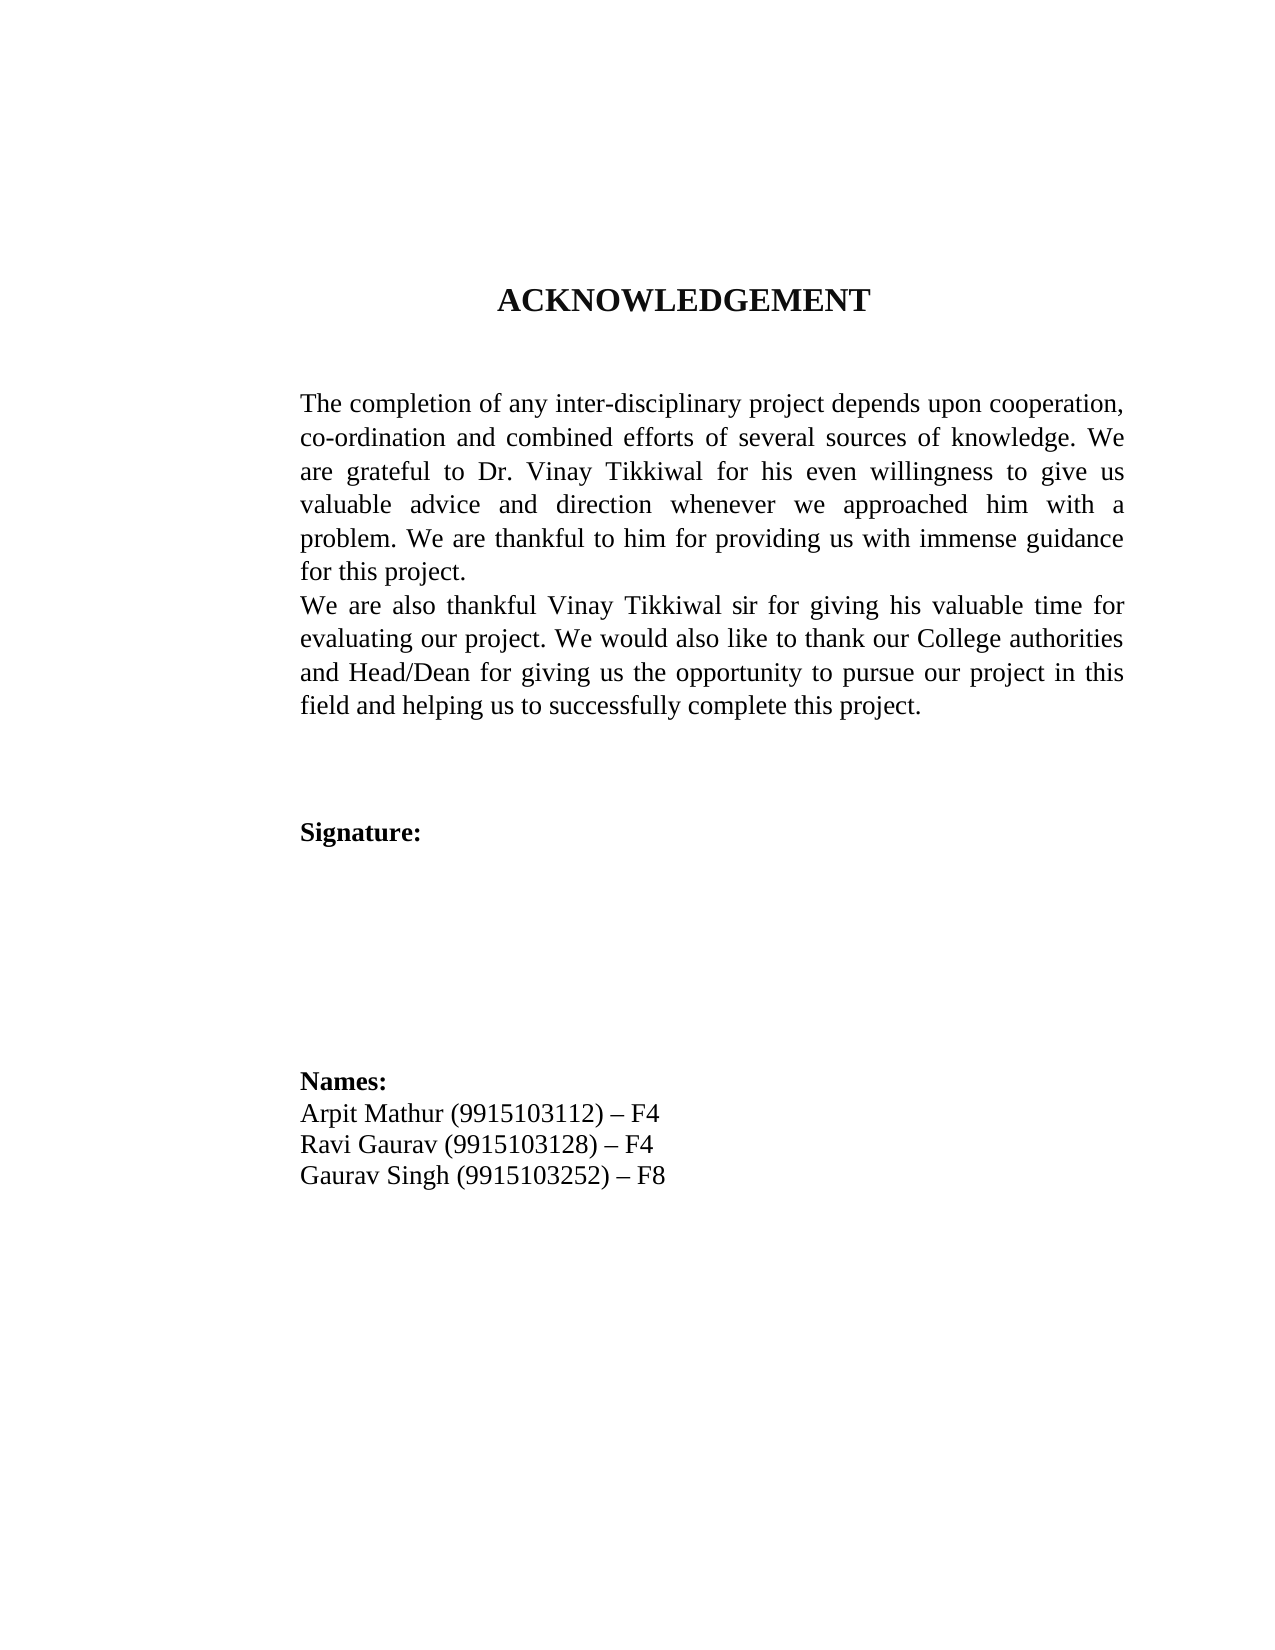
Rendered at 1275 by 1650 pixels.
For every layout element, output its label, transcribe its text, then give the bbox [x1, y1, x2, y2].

text We are also thankful Vinay Tikkiwal sir for giving his valuable time for evaluating our project. We would also like to thank our College authorities and Head/Dean for giving us the opportunity to pursue our project in this field and helping us to successfully complete this project. [300, 589, 1125, 721]
text The completion of any inter-disciplinary project depends upon cooperation, co-ordination and combined efforts of several sources of knowledge. We are grateful to Dr. Vinay Tikkiwal for his even willingness to give us valuable advice and direction whenever we approached him with a problem. We are thankful to him for providing us with immense guidance for this project. [300, 387, 1125, 586]
text Gaurav Singh (9915103252) – F8 [300, 1159, 1125, 1190]
subtitle ACKNOWLEDGEMENT [497, 280, 1125, 319]
text Names: [300, 1066, 1125, 1097]
text Signature: [300, 816, 1125, 847]
text Arpit Mathur (9915103112) – F4 [300, 1097, 1125, 1128]
text Ravi Gaurav (9915103128) – F4 [300, 1128, 1125, 1159]
